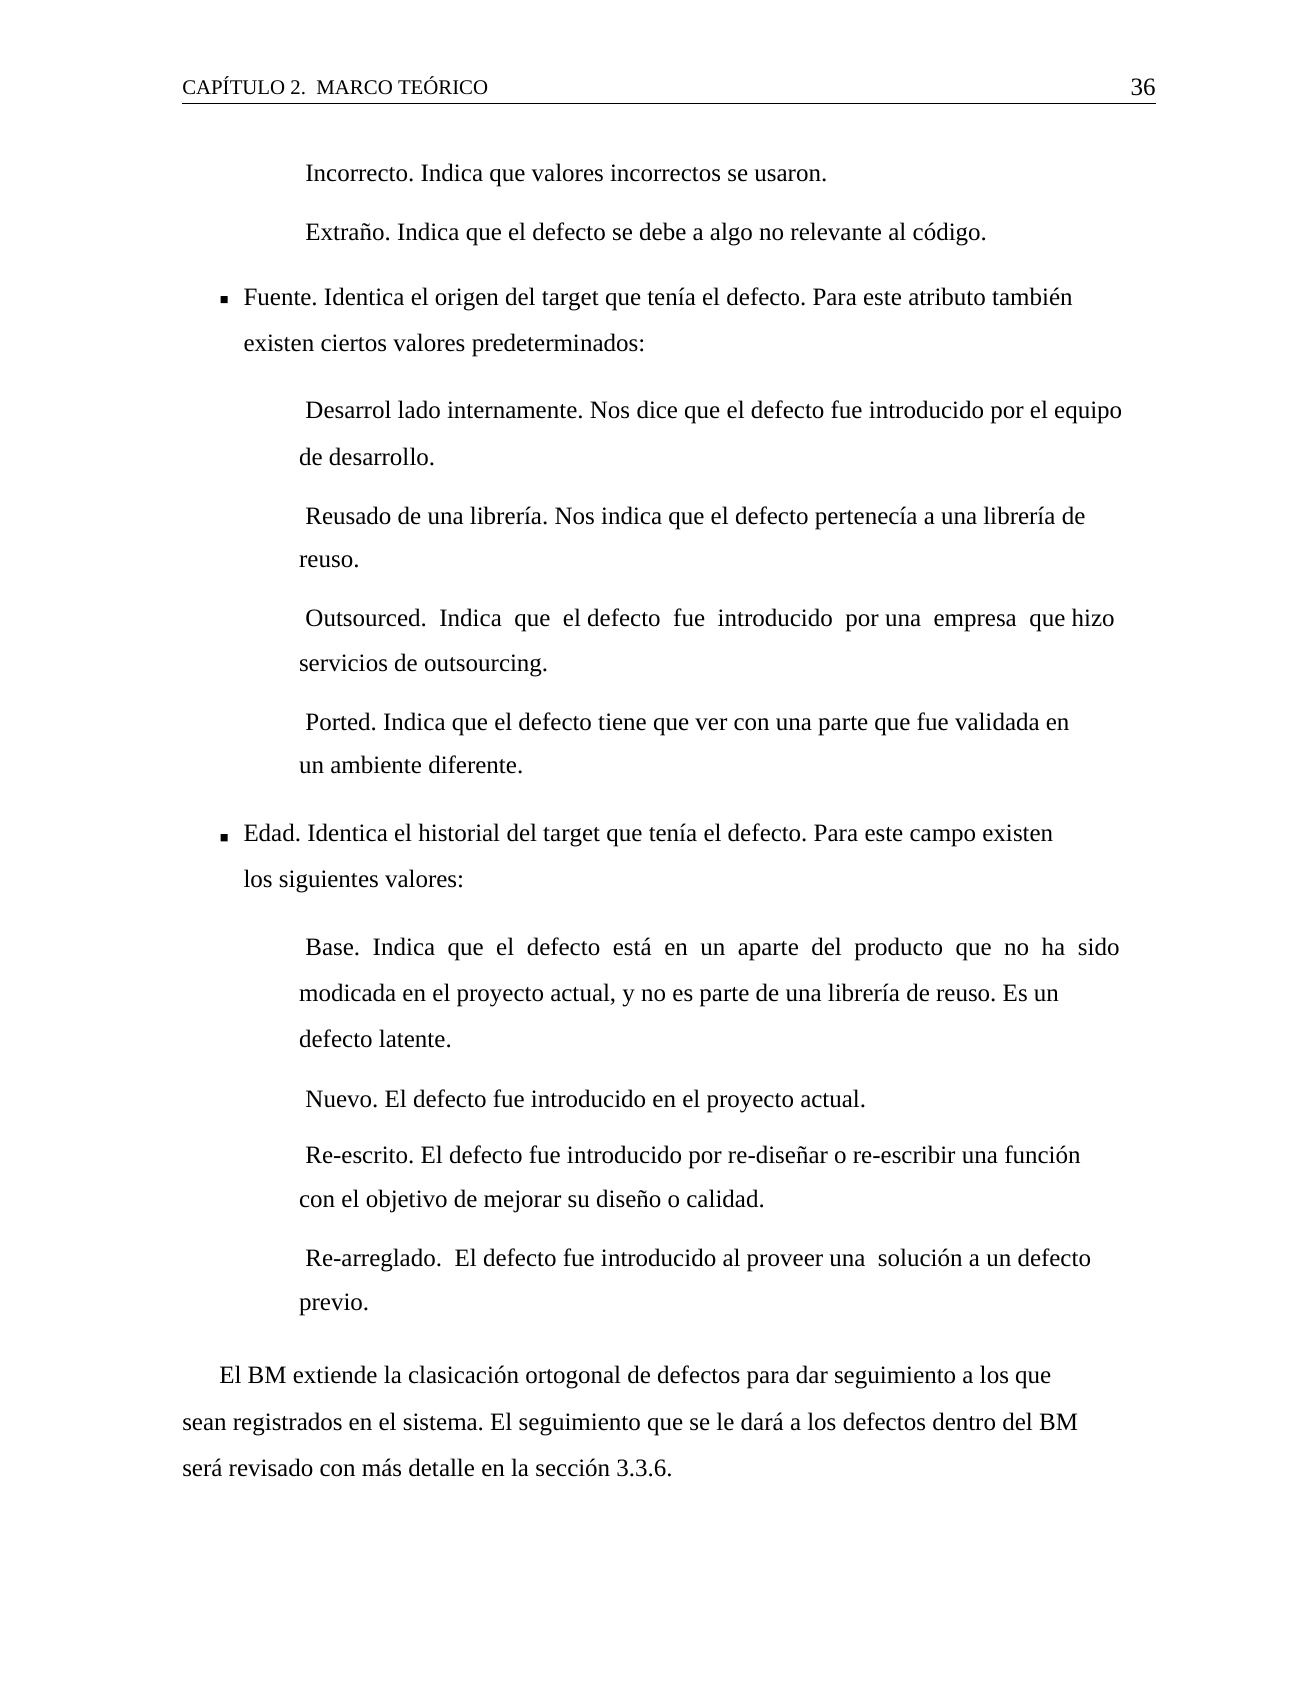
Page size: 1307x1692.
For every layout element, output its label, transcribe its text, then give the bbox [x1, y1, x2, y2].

text  Re-escrito. El defecto fue introducido por re-diseñar o re-escribir una función [273, 1137, 1293, 1171]
text con el objetivo de mejorar su diseño o calidad. [299, 1171, 1293, 1216]
text  Incorrecto. Indica que valores incorrectos se usaron. [273, 146, 1130, 190]
text un ambiente diferente. [299, 737, 1293, 783]
text modicada en el proyecto actual, y no es parte de una librería de reuso. Es un [299, 965, 1293, 1010]
text de desarrollo. [299, 428, 1293, 474]
text será revisado con más detalle en la sección 3.3.6. [182, 1439, 1293, 1486]
text Edad. Identica el historial del target que tenía el defecto. Para este campo existen [243, 805, 1293, 851]
text defecto latente. [299, 1010, 1293, 1057]
text existen ciertos valores predeterminados: [243, 314, 1293, 361]
text servicios de outsourcing. [299, 633, 1293, 680]
text sean registrados en el sistema. El seguimiento que se le dará a los defectos dentro del BM [182, 1394, 1293, 1439]
text CAPÍTULO 2. MARCO TEÓRICO [182, 70, 1130, 101]
text  Reusado de una librería. Nos indica que el defecto pertenecía a una librería de [273, 497, 1293, 531]
text  Nuevo. El defecto fue introducido en el proyecto actual. [273, 1080, 1293, 1114]
text previo. [299, 1273, 1293, 1320]
text reuso. [299, 531, 1293, 577]
text  Re-arreglado. El defecto fue introducido al proveer una solución a un defecto [273, 1239, 1293, 1273]
text los siguientes valores: [243, 851, 1293, 896]
text  Outsourced. Indica que el defecto fue introducido por una empresa que hizo [273, 599, 1293, 633]
text  Ported. Indica que el defecto tiene que ver con una parte que fue validada en [273, 703, 1293, 737]
text 36 [1130, 70, 1293, 102]
text Fuente. Identica el origen del target que tenía el defecto. Para este atributo también [243, 270, 1293, 314]
text El BM extiende la clasicación ortogonal de defectos para dar seguimiento a los que [219, 1342, 1293, 1394]
text  Extraño. Indica que el defecto se debe a algo no relevante al código. [273, 213, 1130, 247]
text  Desarrol lado internamente. Nos dice que el defecto fue introducido por el equipo [273, 383, 1293, 428]
text  Base. Indica que el defecto está en un aparte del producto que no ha sido [273, 919, 1293, 965]
